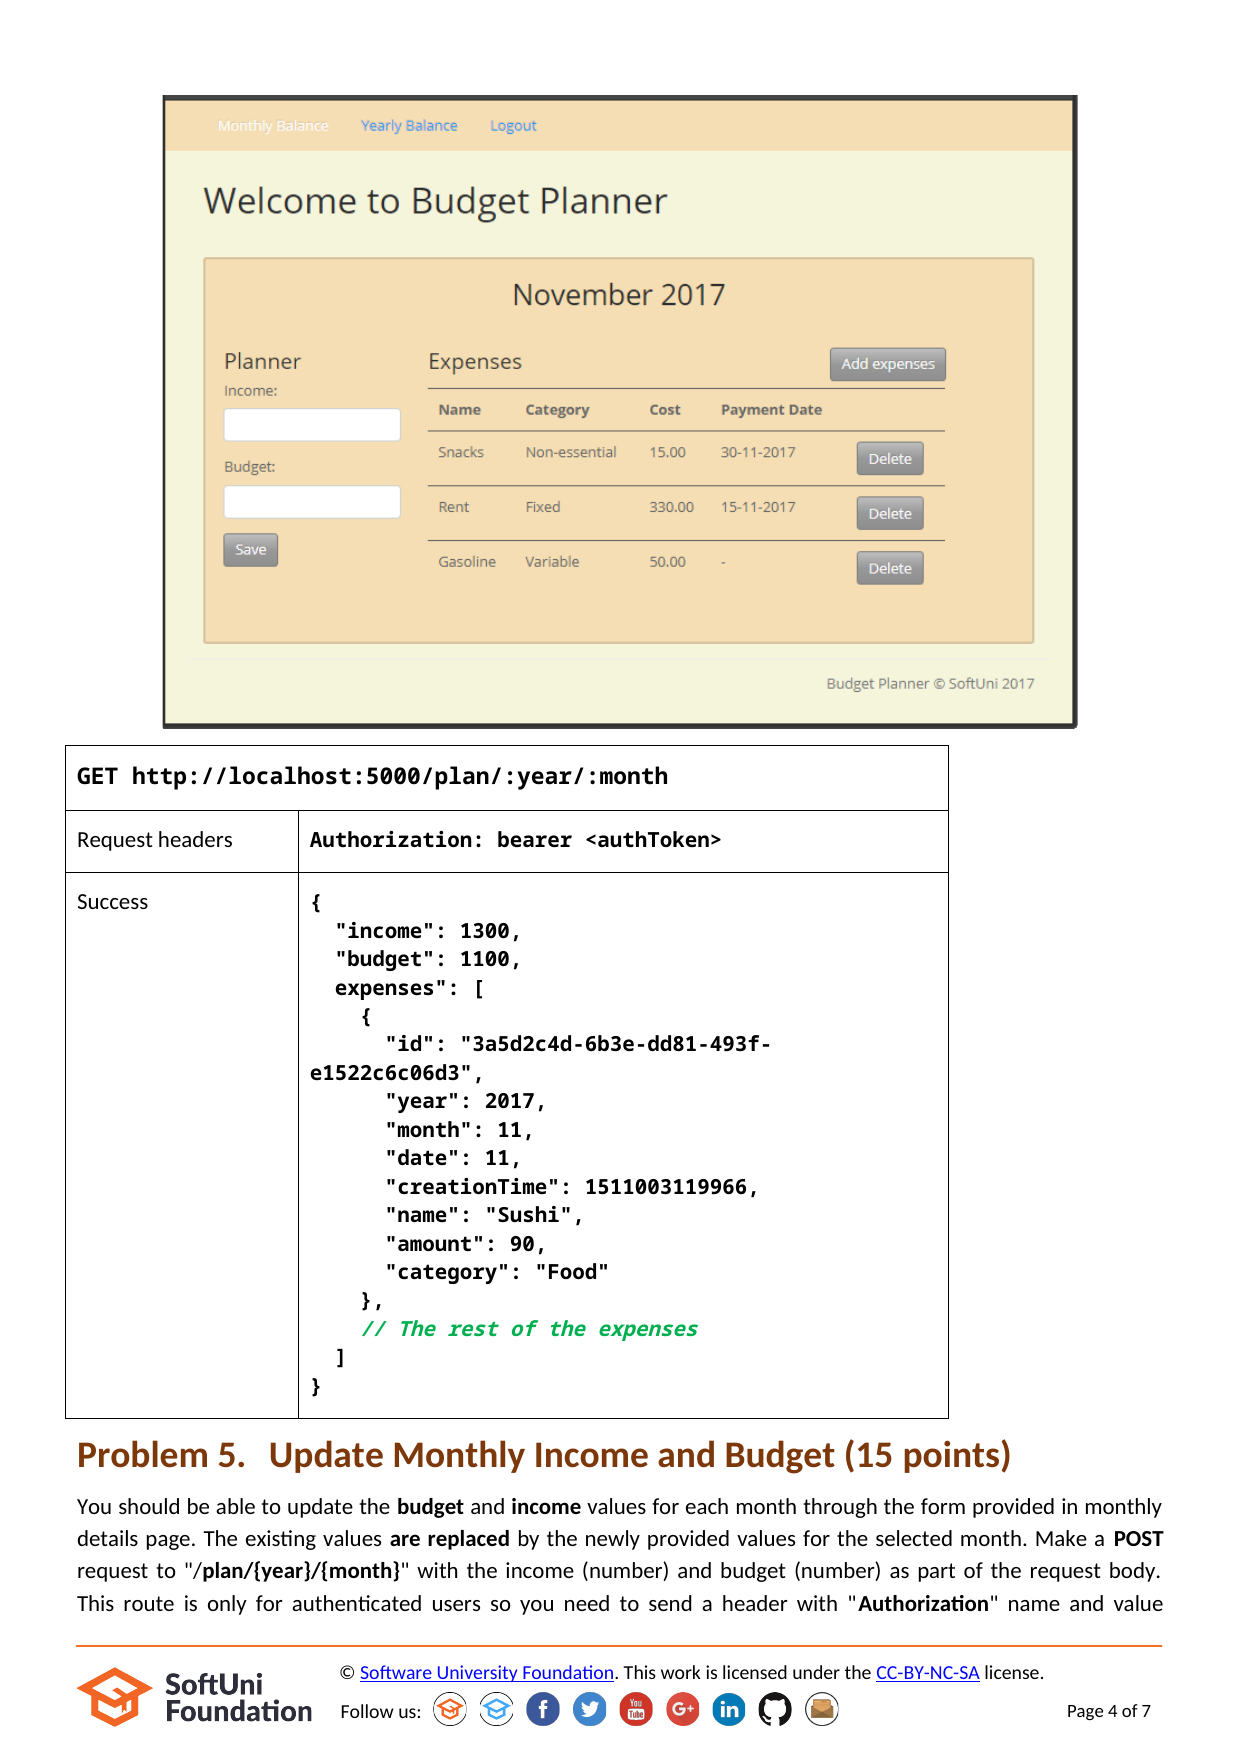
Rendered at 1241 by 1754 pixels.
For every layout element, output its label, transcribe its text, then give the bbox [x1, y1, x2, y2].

picture [573, 1692, 607, 1726]
picture [727, 1707, 738, 1717]
table_header GET http://localhost:5000/plan/:year/:month [66, 746, 948, 810]
picture [666, 1692, 700, 1726]
picture [736, 1693, 746, 1703]
picture [433, 1692, 467, 1726]
picture [162, 95, 1078, 729]
table_cell Success [66, 873, 298, 1418]
picture [480, 1692, 513, 1726]
picture [76, 1667, 312, 1727]
picture [526, 1692, 560, 1726]
picture [712, 1693, 722, 1703]
subtitle Update Monthly Income and Budget (15 points) [77, 1431, 1163, 1477]
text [77, 1492, 1163, 1617]
table_cell Request headers [66, 811, 298, 872]
table_cell Authorization: bearer <authToken> [299, 811, 948, 872]
picture [619, 1692, 653, 1726]
picture [712, 1716, 722, 1726]
picture [736, 1716, 746, 1726]
table_cell { "income": 1300, "budget": 1100, expenses": [ { "id": "3a5d2c4d-6b3e-dd81-493f-e1522c6c06d3", "year": 2017, "month": 11, "date": 11, "creationTime": 1511003119966, "name": "Sushi", "amount": 90, "category": "Food" }, // The rest of the expenses ] } [299, 873, 948, 1418]
picture [805, 1692, 839, 1726]
picture [758, 1692, 792, 1726]
